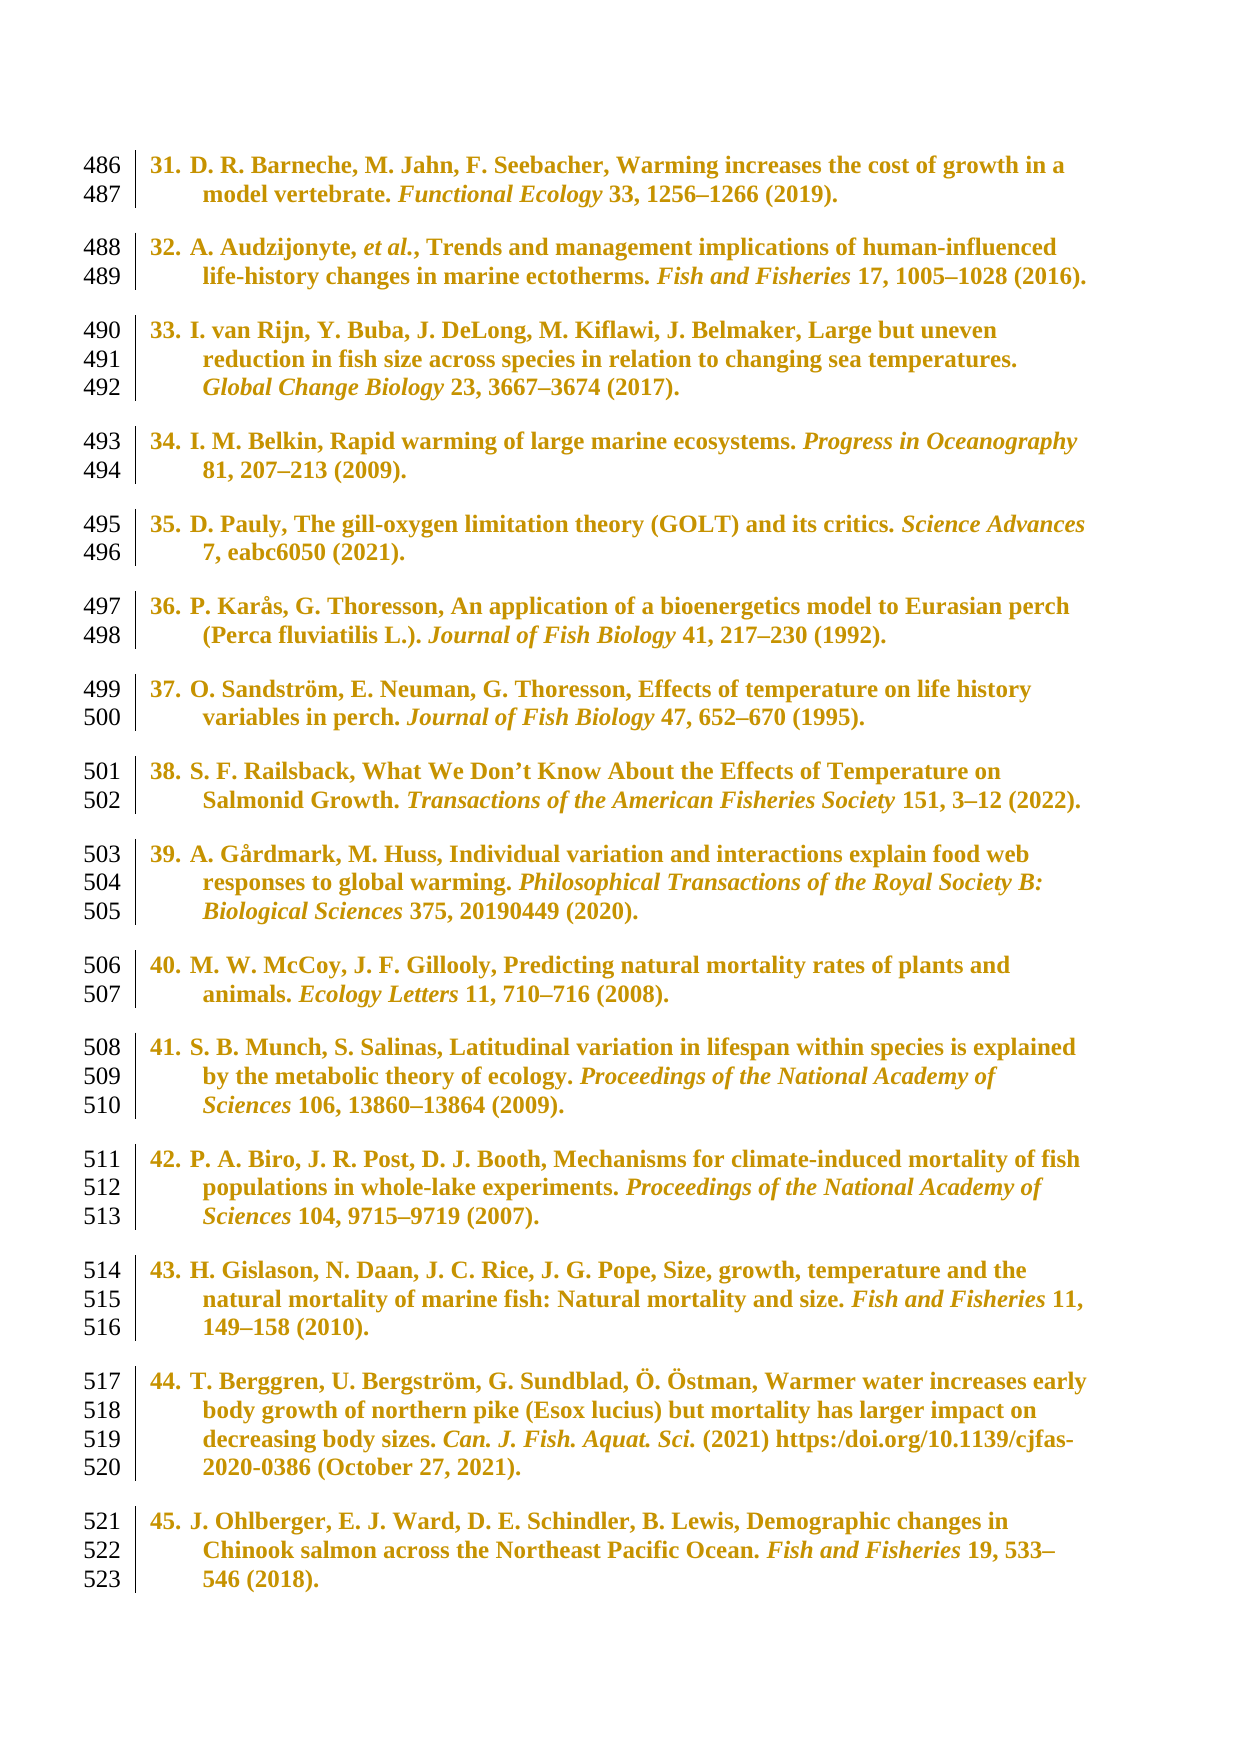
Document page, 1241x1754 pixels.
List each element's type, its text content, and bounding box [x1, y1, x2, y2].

text 41. S. B. Munch, S. Salinas, Latitudinal variation in lifespan within species is explained by the metabolic theory of ecology. Proceedings of the National Academy of Sciences 106, 13860–13864 (2009). [150, 1032, 1090, 1119]
text 31. D. R. Barneche, M. Jahn, F. Seebacher, Warming increases the cost of growth in a model vertebrate. Functional Ecology 33, 1256–1266 (2019). [150, 150, 1090, 207]
text 38. S. F. Railsback, What We Don’t Know About the Effects of Temperature on Salmonid Growth. Transactions of the American Fisheries Society 151, 3–12 (2022). [150, 756, 1090, 814]
text 43. H. Gislason, N. Daan, J. C. Rice, J. G. Pope, Size, growth, temperature and the natural mortality of marine fish: Natural mortality and size. Fish and Fisheries 11, 149–158 (2010). [150, 1255, 1090, 1341]
text 34. I. M. Belkin, Rapid warming of large marine ecosystems. Progress in Oceanography 81, 207–213 (2009). [150, 426, 1090, 484]
text 33. I. van Rijn, Y. Buba, J. DeLong, M. Kiflawi, J. Belmaker, Large but uneven reduction in fish size across species in relation to changing sea temperatures. Global Change Biology 23, 3667–3674 (2017). [150, 315, 1090, 401]
text 44. T. Berggren, U. Bergström, G. Sundblad, Ö. Östman, Warmer water increases early body growth of northern pike (Esox lucius) but mortality has larger impact on decreasing body sizes. Can. J. Fish. Aquat. Sci. (2021) https:/doi.org/10.1139/cjfas-2020-0386 (October 27, 2021). [150, 1366, 1090, 1481]
text 36. P. Karås, G. Thoresson, An application of a bioenergetics model to Eurasian perch (Perca fluviatilis L.). Journal of Fish Biology 41, 217–230 (1992). [150, 591, 1090, 649]
text 37. O. Sandström, E. Neuman, G. Thoresson, Effects of temperature on life history variables in perch. Journal of Fish Biology 47, 652–670 (1995). [150, 674, 1090, 731]
text 45. J. Ohlberger, E. J. Ward, D. E. Schindler, B. Lewis, Demographic changes in Chinook salmon across the Northeast Pacific Ocean. Fish and Fisheries 19, 533–546 (2018). [150, 1506, 1090, 1592]
text 40. M. W. McCoy, J. F. Gillooly, Predicting natural mortality rates of plants and animals. Ecology Letters 11, 710–716 (2008). [150, 950, 1090, 1007]
text 39. A. Gårdmark, M. Huss, Individual variation and interactions explain food web responses to global warming. Philosophical Transactions of the Royal Society B: Biological Sciences 375, 20190449 (2020). [150, 839, 1090, 925]
text 35. D. Pauly, The gill-oxygen limitation theory (GOLT) and its critics. Science Advances 7, eabc6050 (2021). [150, 509, 1090, 566]
text 42. P. A. Biro, J. R. Post, D. J. Booth, Mechanisms for climate-induced mortality of fish populations in whole-lake experiments. Proceedings of the National Academy of Sciences 104, 9715–9719 (2007). [150, 1144, 1090, 1230]
text 32. A. Audzijonyte, et al., Trends and management implications of human-influenced life-history changes in marine ectotherms. Fish and Fisheries 17, 1005–1028 (2016). [150, 232, 1090, 290]
